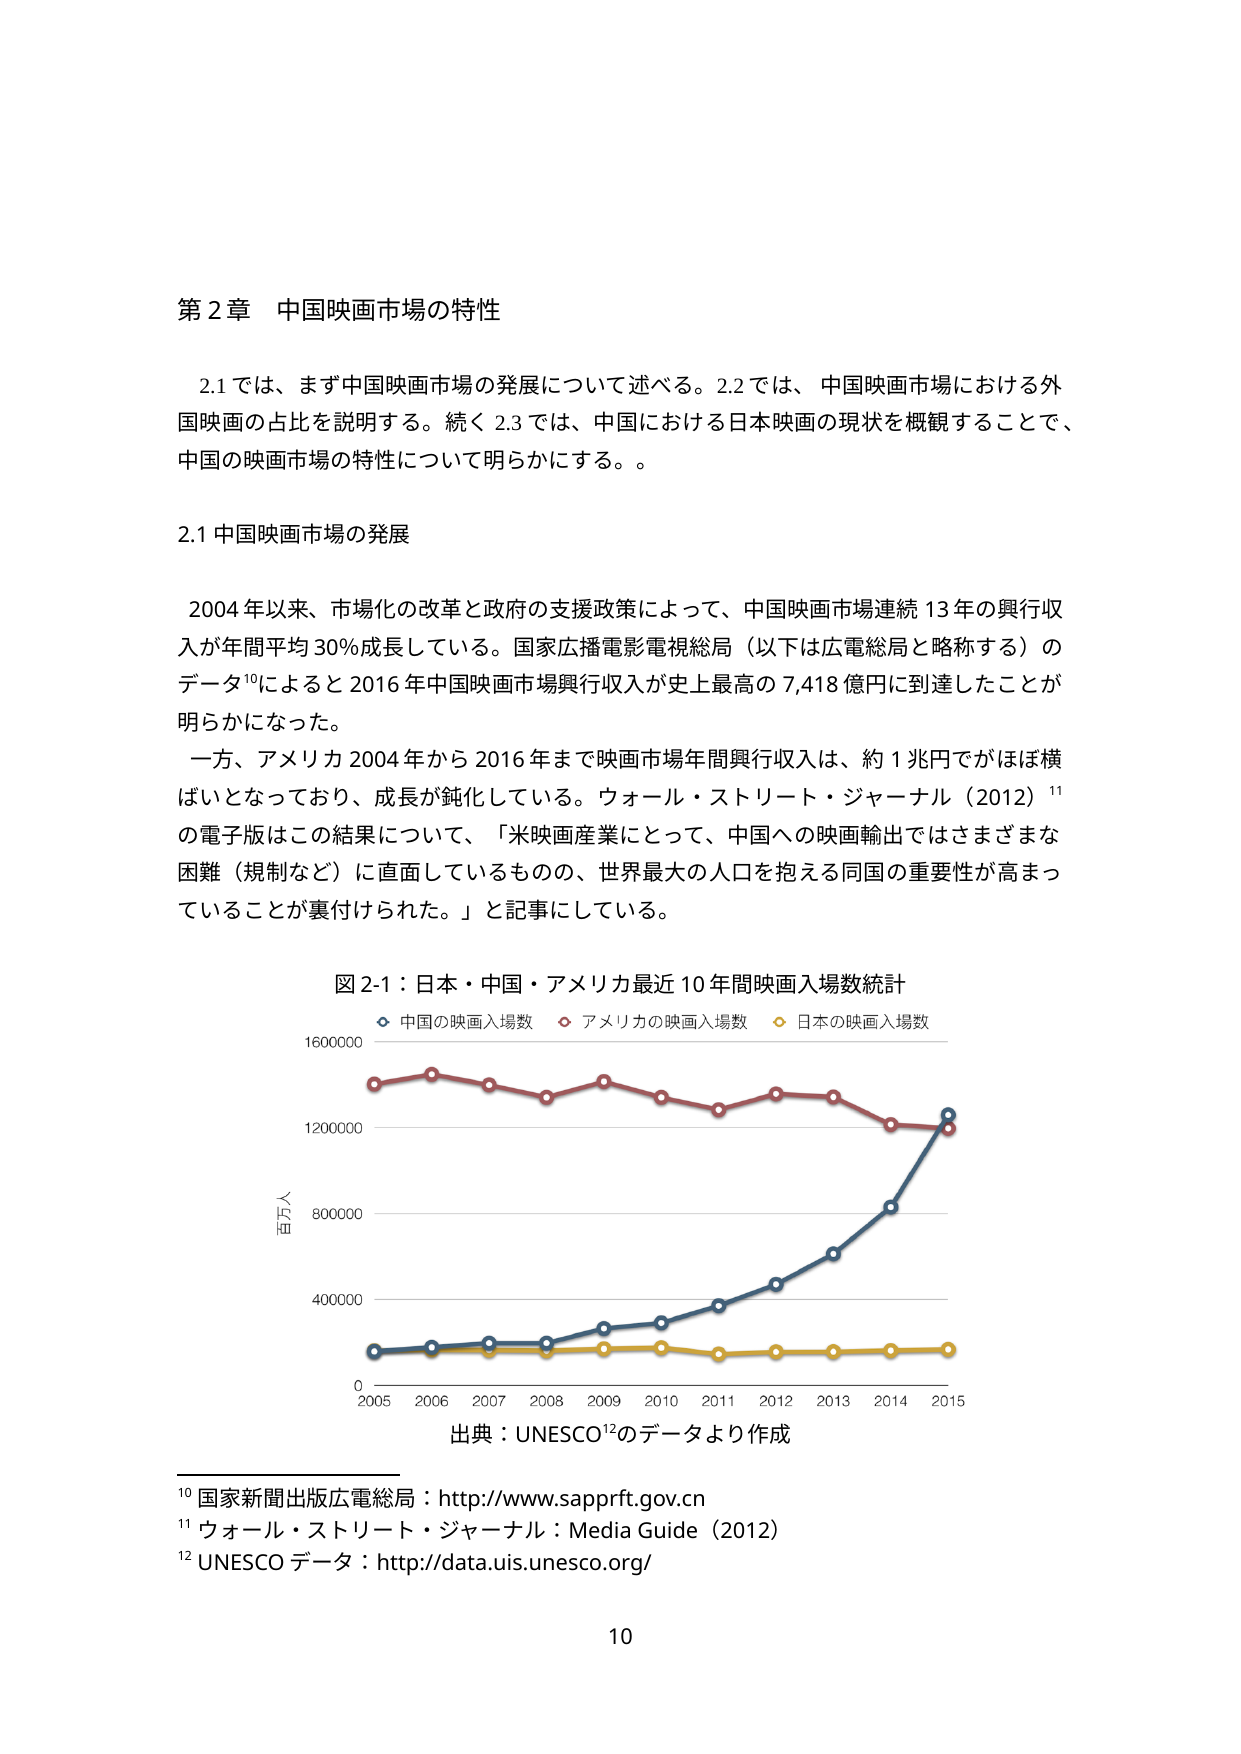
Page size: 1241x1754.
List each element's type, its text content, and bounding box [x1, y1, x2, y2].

text 図2-1：日本・中国・アメリカ最近10年間映画入場数統計 [177, 965, 1063, 1002]
subtitle 第2章 中国映画市場の特性 [177, 290, 1063, 327]
text 出典：UNESCOのデータより作成 [177, 1415, 1063, 1452]
picture [271, 1002, 969, 1412]
text 2004年以来、市場化の改革と政府の支援政策によって、中国映画市場連続13年の興行収入が年間平均30％成長している。国家広播電影電視総局（以下は広電総局と略称する）のデータによると2016年中国映画市場興行収入が史上最高の7,418億円に到達したことが明らかになった。 [177, 590, 1063, 740]
text 一方、アメリカ2004年から2016年まで映画市場年間興行収入は、約1兆円でがほぼ横ばいとなっており、成長が鈍化している。ウォール・ストリート・ジャーナル（2012）の電子版はこの結果について、「米映画産業にとって、中国への映画輸出ではさまざまな困難（規制など）に直面しているものの、世界最大の人口を抱える同国の重要性が高まっていることが裏付けられた。」と記事にしている。 [177, 740, 1063, 927]
subtitle 2.1 中国映画市場の発展 [177, 515, 1063, 552]
text 2.1では、まず中国映画市場の発展について述べる。2.2では、 中国映画市場における外国映画の占比を説明する。続く2.3では、中国における日本映画の現状を概観することで、中国の映画市場の特性について明らかにする。。 [177, 365, 1063, 477]
